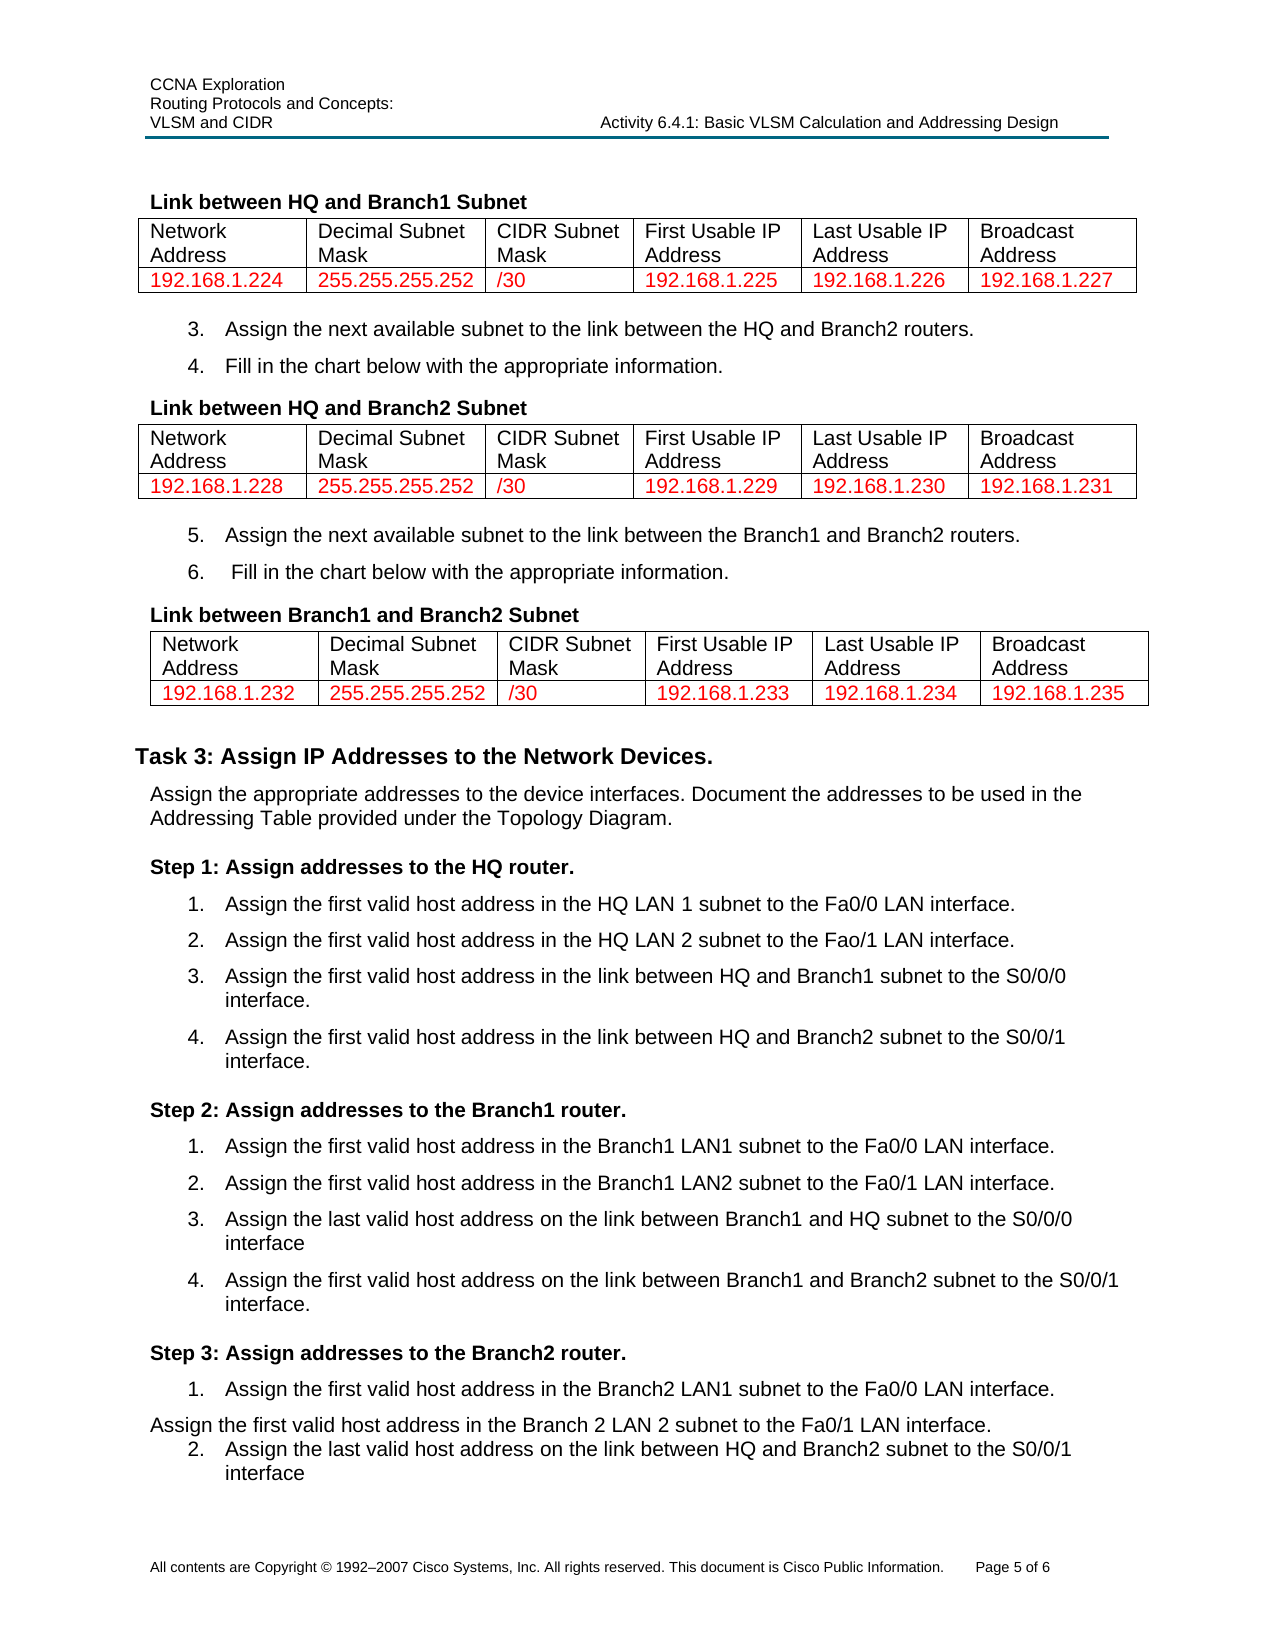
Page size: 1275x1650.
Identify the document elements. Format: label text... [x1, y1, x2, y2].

text Assign the first valid host address in the Branch 2 LAN 2 subnet to the Fa0/1 LAN interface. [150, 1413, 1125, 1437]
table_header Broadcast Address [969, 219, 1136, 267]
table_cell 192.168.1.228 [139, 474, 306, 498]
text Link between HQ and Branch2 Subnet [150, 396, 1125, 420]
list Assign the first valid host address in the link between HQ and Branch1 subnet to the S0/0/0 interface. [187, 964, 1125, 1012]
table_header CIDR Subnet Mask [486, 425, 633, 473]
table_cell 192.168.1.225 [634, 268, 801, 292]
table_cell 255.255.255.252 [307, 268, 485, 292]
text Step 2: Assign addresses to the Branch1 router. [150, 1098, 1125, 1122]
table_cell 192.168.1.234 [813, 681, 980, 704]
table_header Network Address [139, 425, 306, 473]
table_header First Usable IP Address [646, 632, 812, 679]
list Assign the next available subnet to the link between the HQ and Branch2 routers. [187, 317, 1125, 341]
table_header Last Usable IP Address [802, 219, 968, 267]
table_header CIDR Subnet Mask [498, 632, 645, 679]
table_cell 192.168.1.235 [981, 681, 1148, 704]
list Assign the first valid host address in the HQ LAN 1 subnet to the Fa0/0 LAN interface. [187, 891, 1125, 915]
table_header Decimal Subnet Mask [307, 219, 485, 267]
list Fill in the chart below with the appropriate information. [187, 560, 1125, 584]
table_cell 192.168.1.232 [151, 681, 318, 704]
text Link between HQ and Branch1 Subnet [150, 190, 1125, 214]
table_header Decimal Subnet Mask [319, 632, 497, 679]
table_cell 192.168.1.229 [634, 474, 801, 498]
table_header CIDR Subnet Mask [486, 219, 633, 267]
table_cell 192.168.1.231 [969, 474, 1136, 498]
text Link between Branch1 and Branch2 Subnet [150, 602, 1125, 626]
table_header Decimal Subnet Mask [307, 425, 485, 473]
table_header Last Usable IP Address [813, 632, 980, 679]
table_cell 192.168.1.224 [139, 268, 306, 292]
table_cell 192.168.1.233 [646, 681, 812, 704]
list Assign the first valid host address in the HQ LAN 2 subnet to the Fao/1 LAN interface. [187, 928, 1125, 952]
table_cell 192.168.1.227 [969, 268, 1136, 292]
table_header Broadcast Address [969, 425, 1136, 473]
list Assign the last valid host address on the link between HQ and Branch2 subnet to the S0/0/1 interface [187, 1437, 1125, 1485]
text Step 1: Assign addresses to the HQ router. [150, 855, 1125, 879]
table_cell 255.255.255.252 [319, 681, 497, 704]
table_header Network Address [139, 219, 306, 267]
table_cell 192.168.1.226 [802, 268, 968, 292]
list Assign the next available subnet to the link between the Branch1 and Branch2 routers. [187, 523, 1125, 547]
table_header Broadcast Address [981, 632, 1148, 679]
table_header First Usable IP Address [634, 425, 801, 473]
table_cell /30 [486, 268, 633, 292]
list Assign the first valid host address in the Branch2 LAN1 subnet to the Fa0/0 LAN interface. [187, 1377, 1125, 1401]
table_cell 255.255.255.252 [307, 474, 485, 498]
table_header Network Address [151, 632, 318, 679]
text Step 3: Assign addresses to the Branch2 router. [150, 1340, 1125, 1364]
list Assign the first valid host address in the link between HQ and Branch2 subnet to the S0/0/1 interface. [187, 1025, 1125, 1073]
table_cell /30 [486, 474, 633, 498]
text Task 3: Assign IP Addresses to the Network Devices. [135, 743, 1125, 769]
table_cell 192.168.1.230 [802, 474, 968, 498]
list Assign the first valid host address on the link between Branch1 and Branch2 subnet to the S0/0/1 interface. [187, 1267, 1125, 1315]
table_cell /30 [498, 681, 645, 704]
list Assign the first valid host address in the Branch1 LAN1 subnet to the Fa0/0 LAN interface. [187, 1134, 1125, 1158]
table_header First Usable IP Address [634, 219, 801, 267]
list Fill in the chart below with the appropriate information. [187, 353, 1125, 377]
list Assign the last valid host address on the link between Branch1 and HQ subnet to the S0/0/0 interface [187, 1207, 1125, 1255]
list Assign the first valid host address in the Branch1 LAN2 subnet to the Fa0/1 LAN interface. [187, 1171, 1125, 1194]
text Assign the appropriate addresses to the device interfaces. Document the addresses to be used in the Addressing Table provided under the Topology Diagram. [150, 782, 1125, 830]
table_header Last Usable IP Address [802, 425, 968, 473]
